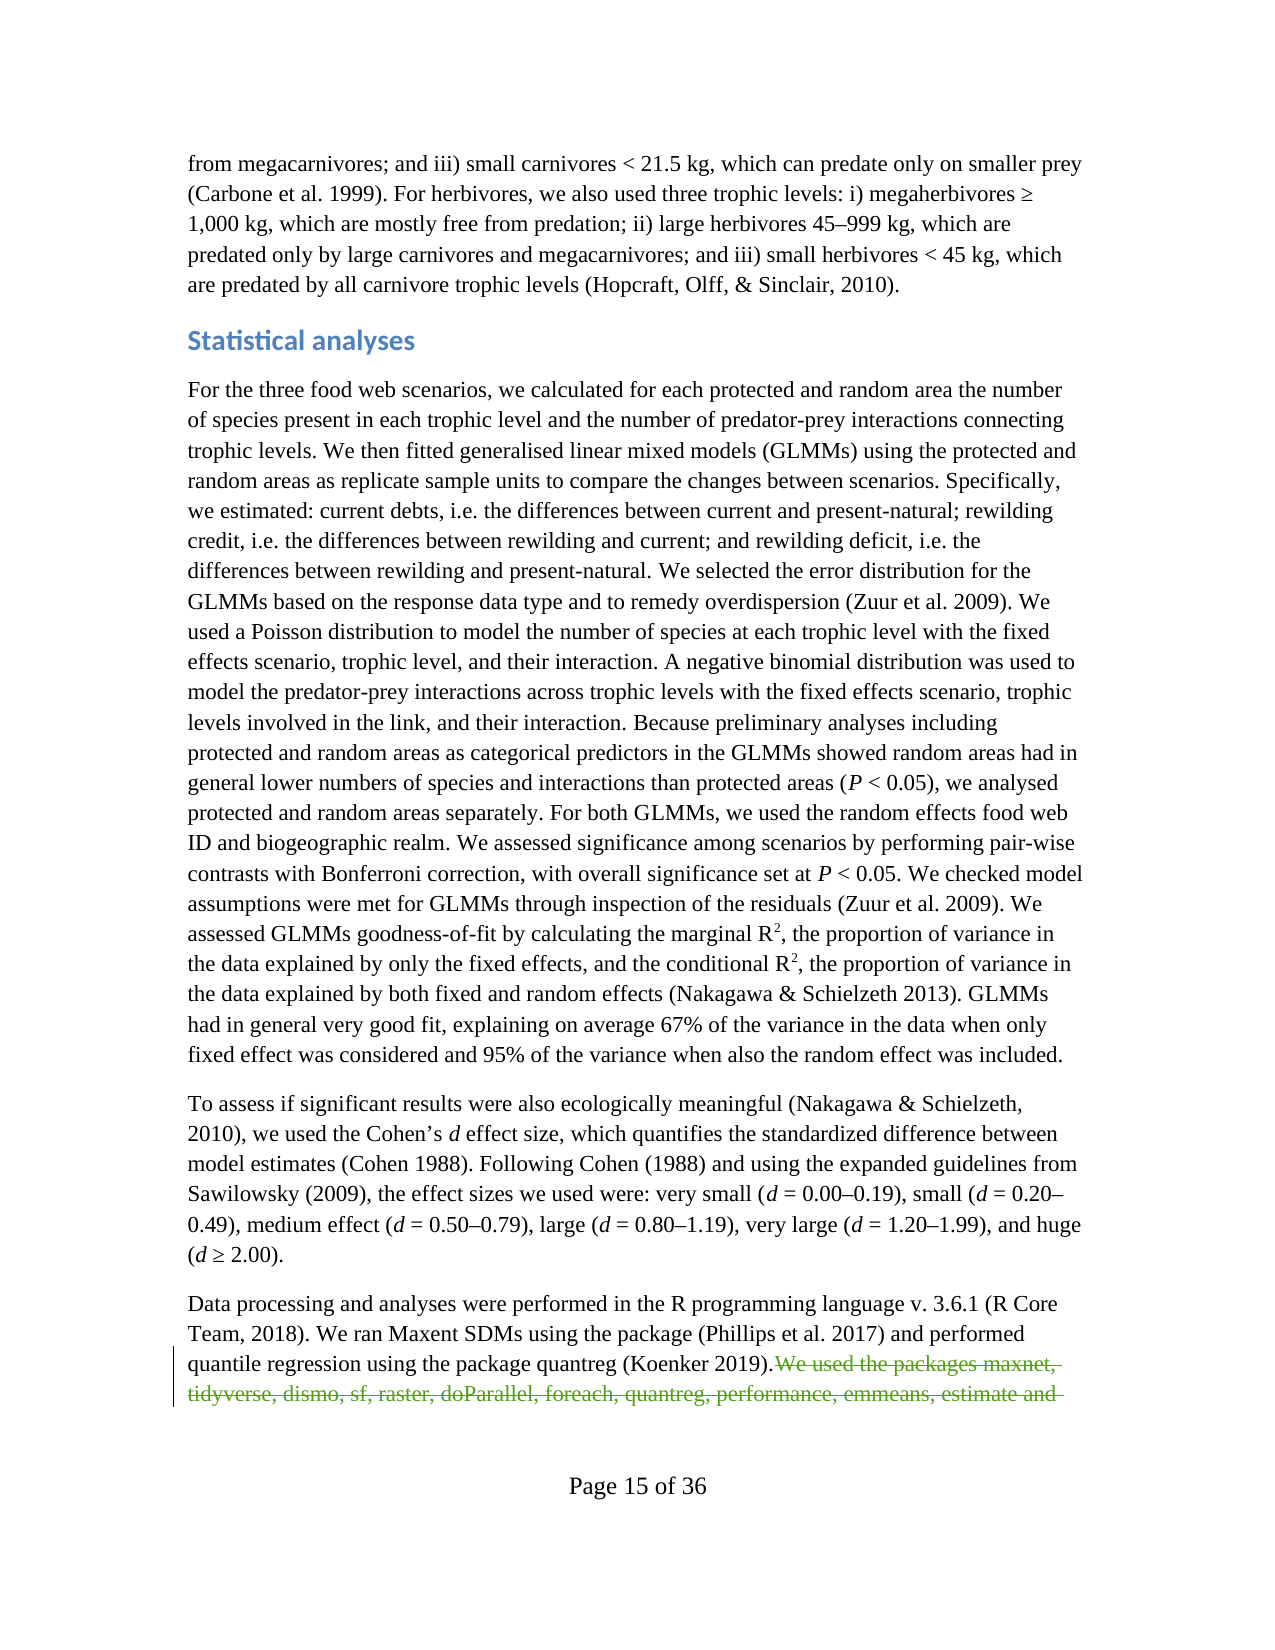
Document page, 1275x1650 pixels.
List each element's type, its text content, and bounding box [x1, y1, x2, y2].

text For the three food web scenarios, we calculated for each protected and random area the number of species present in each trophic level and the number of predator-prey interactions connecting trophic levels. We then fitted generalised linear mixed models (GLMMs) using the protected and random areas as replicate sample units to compare the changes between scenarios. Specifically, we estimated: current debts, i.e. the differences between current and present-natural; rewilding credit, i.e. the differences between rewilding and current; and rewilding deficit, i.e. the differences between rewilding and present-natural. We selected the error distribution for the GLMMs based on the response data type and to remedy overdispersion (Zuur et al. 2009). We used a Poisson distribution to model the number of species at each trophic level with the fixed effects scenario, trophic level, and their interaction. A negative binomial distribution was used to model the predator-prey interactions across trophic levels with the fixed effects scenario, trophic levels involved in the link, and their interaction. Because preliminary analyses including protected and random areas as categorical predictors in the GLMMs showed random areas had in general lower numbers of species and interactions than protected areas (P < 0.05), we analysed protected and random areas separately. For both GLMMs, we used the random effects food web ID and biogeographic realm. We assessed significance among scenarios by performing pair-wise contrasts with Bonferroni correction, with overall significance set at P < 0.05. We checked model assumptions were met for GLMMs through inspection of the residuals (Zuur et al. 2009). We assessed GLMMs goodness-of-fit by calculating the marginal R2, the proportion of variance in the data explained by only the fixed effects, and the conditional R2, the proportion of variance in the data explained by both fixed and random effects (Nakagawa & Schielzeth 2013). GLMMs had in general very good fit, explaining on average 67% of the variance in the data when only fixed effect was considered and 95% of the variance when also the random effect was included. [187, 376, 1087, 1067]
text To assess if significant results were also ecologically meaningful (Nakagawa & Schielzeth, 2010), we used the Cohen’s d effect size, which quantifies the standardized difference between model estimates (Cohen 1988). Following Cohen (1988) and using the expanded guidelines from Sawilowsky (2009), the effect sizes we used were: very small (d = 0.00–0.19), small (d = 0.20–0.49), medium effect (d = 0.50–0.79), large (d = 0.80–1.19), very large (d = 1.20–1.99), and huge (d ≥ 2.00). [187, 1090, 1087, 1267]
subtitle Statistical analyses [187, 322, 1087, 357]
